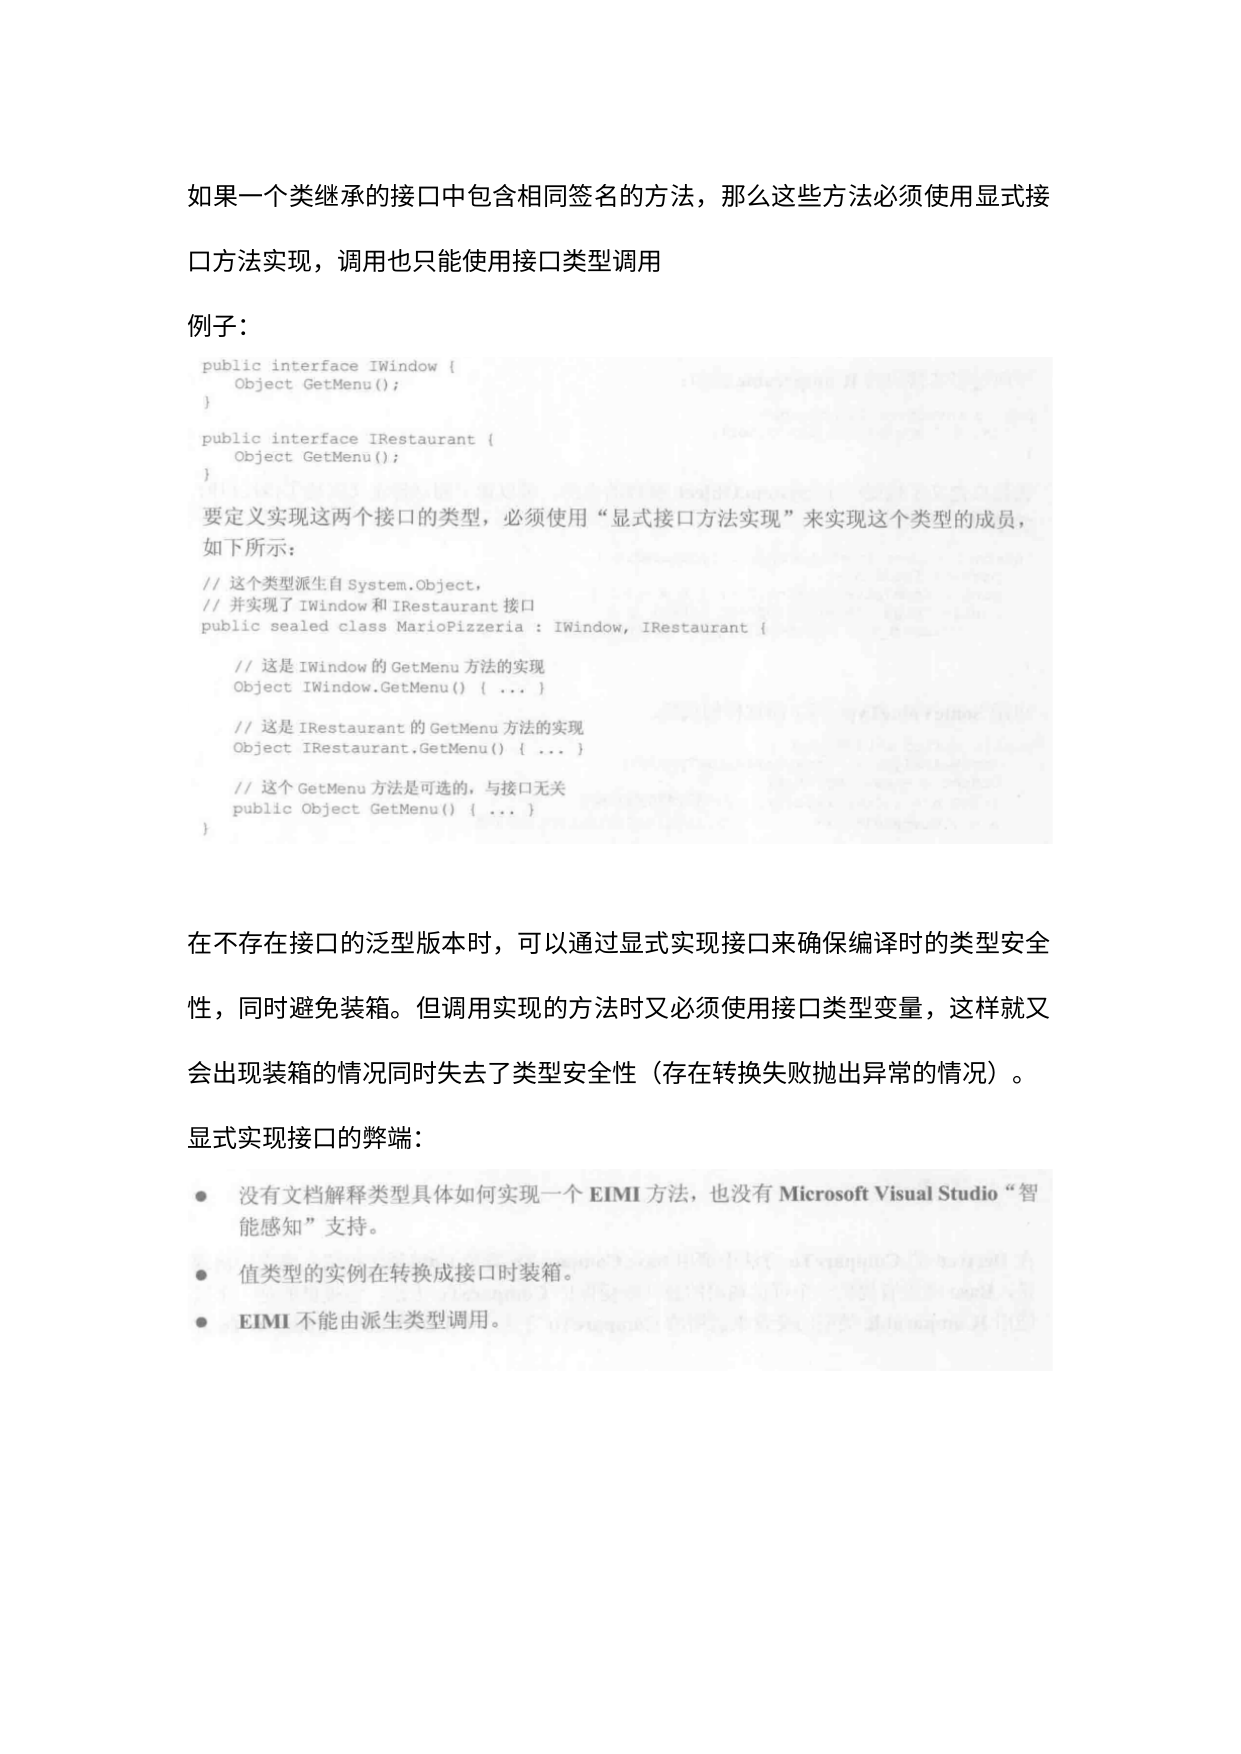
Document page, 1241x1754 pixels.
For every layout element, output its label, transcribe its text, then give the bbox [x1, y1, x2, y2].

picture [187, 357, 1053, 844]
text 如果一个类继承的接口中包含相同签名的方法，那么这些方法必须使用显式接口方法实现，调用也只能使用接口类型调用 [187, 162, 1053, 292]
text 例子： [187, 292, 1053, 357]
picture [187, 1169, 1053, 1371]
text 在不存在接口的泛型版本时，可以通过显式实现接口来确保编译时的类型安全性，同时避免装箱。但调用实现的方法时又必须使用接口类型变量，这样就又会出现装箱的情况同时失去了类型安全性（存在转换失败抛出异常的情况）。 [187, 909, 1053, 1104]
text 显式实现接口的弊端： [187, 1104, 1053, 1169]
